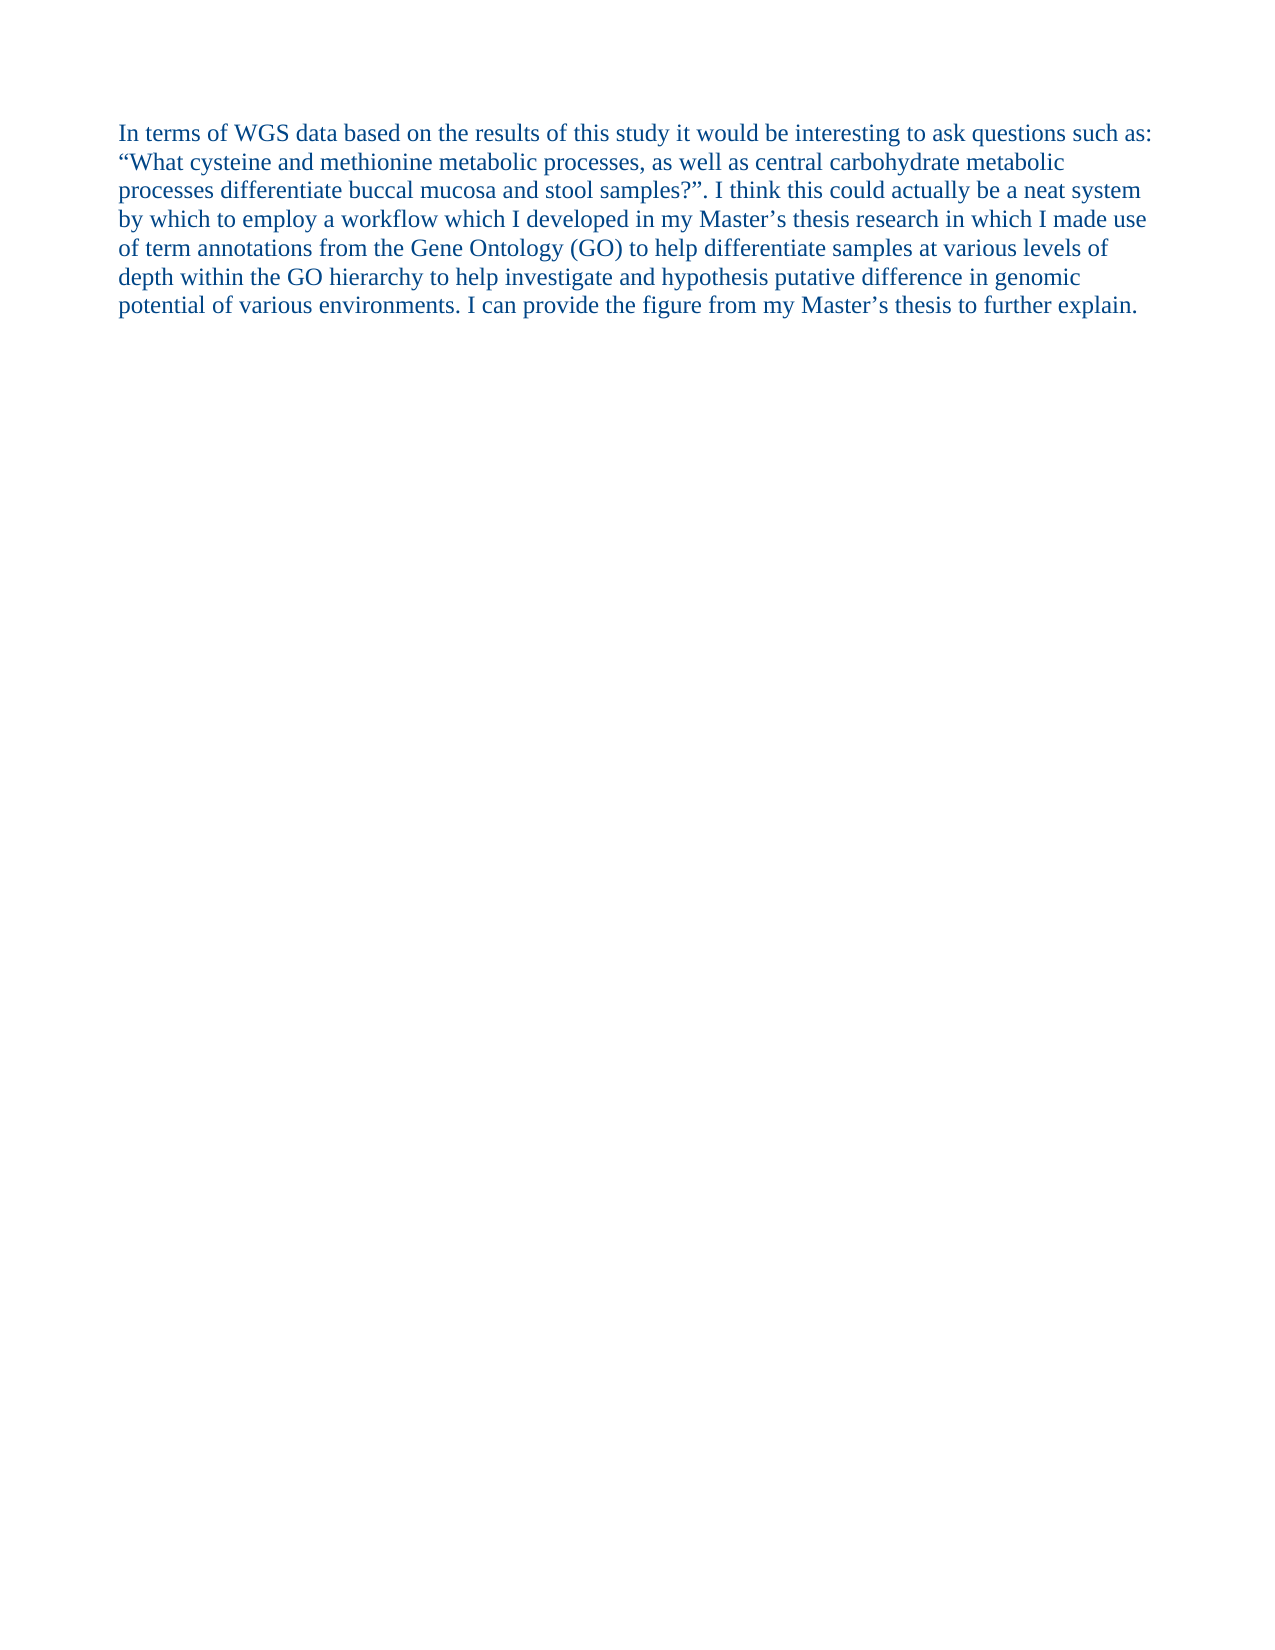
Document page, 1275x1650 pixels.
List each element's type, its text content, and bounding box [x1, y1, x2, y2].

text In terms of WGS data based on the results of this study it would be interesting to ask questions such as: “What cysteine and methionine metabolic processes, as well as central carbohydrate metabolic processes differentiate buccal mucosa and stool samples?”. I think this could actually be a neat system by which to employ a workflow which I developed in my Master’s thesis research in which I made use of term annotations from the Gene Ontology (GO) to help differentiate samples at various levels of depth within the GO hierarchy to help investigate and hypothesis putative difference in genomic potential of various environments. I can provide the figure from my Master’s thesis to further explain. [118, 118, 1157, 319]
